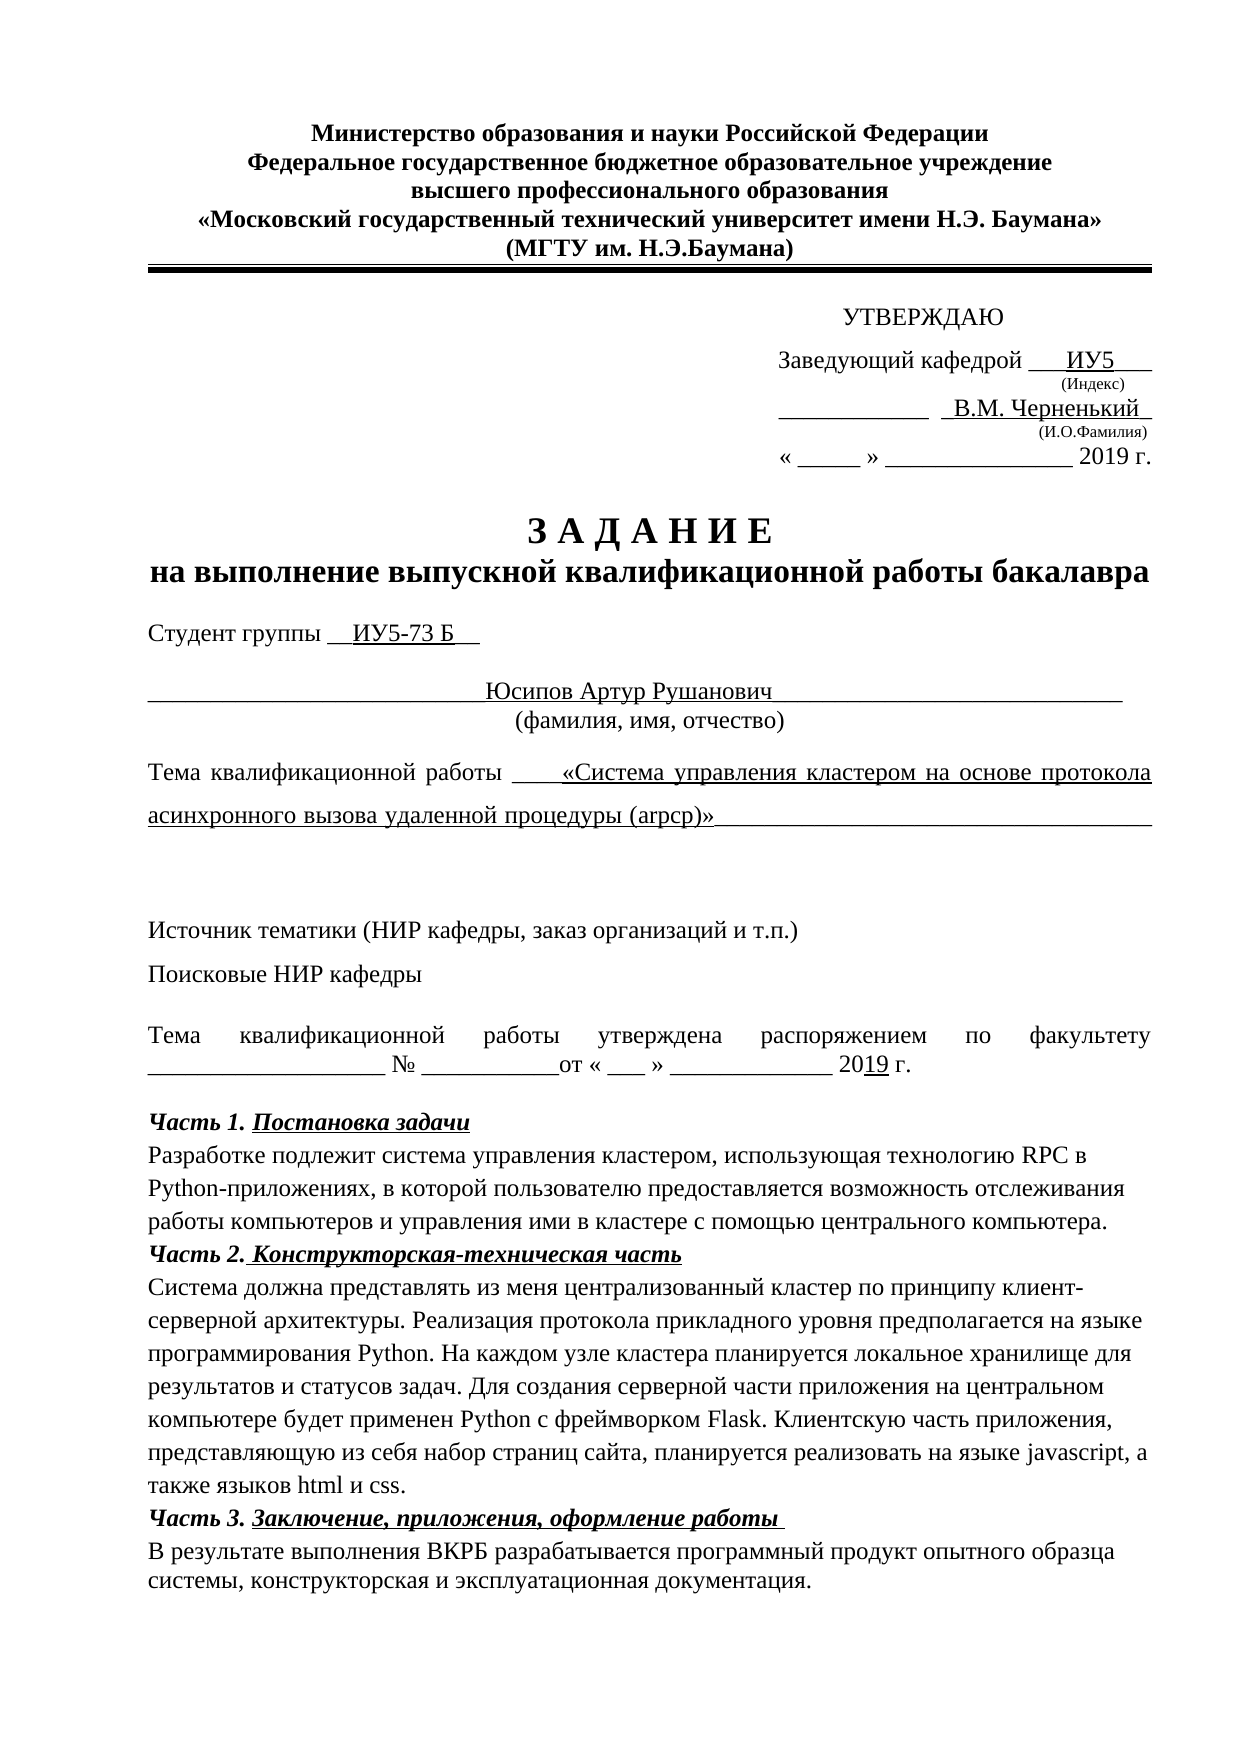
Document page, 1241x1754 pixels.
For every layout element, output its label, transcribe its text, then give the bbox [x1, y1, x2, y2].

text « _____ » _______________ 2019 г. [148, 441, 1152, 470]
text УТВЕРЖДАЮ [148, 302, 1004, 331]
text ____________ _В.М. Черненький_ [148, 393, 1152, 422]
text Заведующий кафедрой ___ИУ5___ [148, 345, 1152, 374]
text Часть 1. Постановка задачи [148, 1107, 1152, 1136]
text (Индекс) [960, 374, 1152, 393]
text Система должна представлять из меня централизованный кластер по принципу клиент-серверной архитектуры. Реализация протокола прикладного уровня предполагается на языке программирования Python. На каждом узле кластера планируется локальное хранилище для результатов и статусов задач. Для создания серверной части приложения на центральном компьютере будет применен Python с фреймворком Flask. Клиентскую часть приложения, представляющую из себя набор страниц сайта, планируется реализовать на языке javascript, а также языков html и css. [148, 1272, 1152, 1499]
text «Московский государственный технический университет имени Н.Э. Баумана» [148, 204, 1152, 233]
text В результате выполнения ВКРБ разрабатывается программный продукт опытного образца системы, конструкторская и эксплуатационная документация. [148, 1536, 1152, 1593]
text Тема квалификационной работы ____«Система управления кластером на основе протокола асинхронного вызова удаленной процедуры (arpcp)»___________________________________ [148, 757, 1152, 872]
text Разработке подлежит система управления кластером, использующая технологию RPC в Python-приложениях, в которой пользователю предоставляется возможность отслеживания работы компьютеров и управления ими в кластере с помощью центрального компьютера. [148, 1140, 1152, 1234]
text ___________________________Юсипов Артур Рушанович____________________________ [148, 676, 1152, 705]
text высшего профессионального образования [148, 176, 1152, 204]
text (фамилия, имя, отчество) [148, 705, 1152, 733]
text Министерство образования и науки Российской Федерации [148, 118, 1152, 147]
text Поисковые НИР кафедры [148, 959, 1152, 987]
text Часть 3. Заключение, приложения, оформление работы [148, 1503, 1152, 1532]
text Часть 2. Конструкторская-техническая часть [148, 1239, 1152, 1268]
text Источник тематики (НИР кафедры, заказ организаций и т.п.) [148, 916, 1152, 944]
text (МГТУ им. Н.Э.Баумана) [148, 233, 1152, 264]
text Тема квалификационной работы утверждена распоряжением по факультету ___________________ № ___________от « ___ » _____________ 2019 г. [148, 1021, 1152, 1078]
text Федеральное государственное бюджетное образовательное учреждение [148, 147, 1152, 176]
text ЗАДАНИЕ [148, 508, 1152, 551]
text на выполнение выпускной квалификационной работы бакалавра [148, 551, 1152, 590]
text Студент группы __ИУ5-73 Б__ [148, 618, 1152, 647]
text (И.О.Фамилия) [960, 422, 1152, 441]
